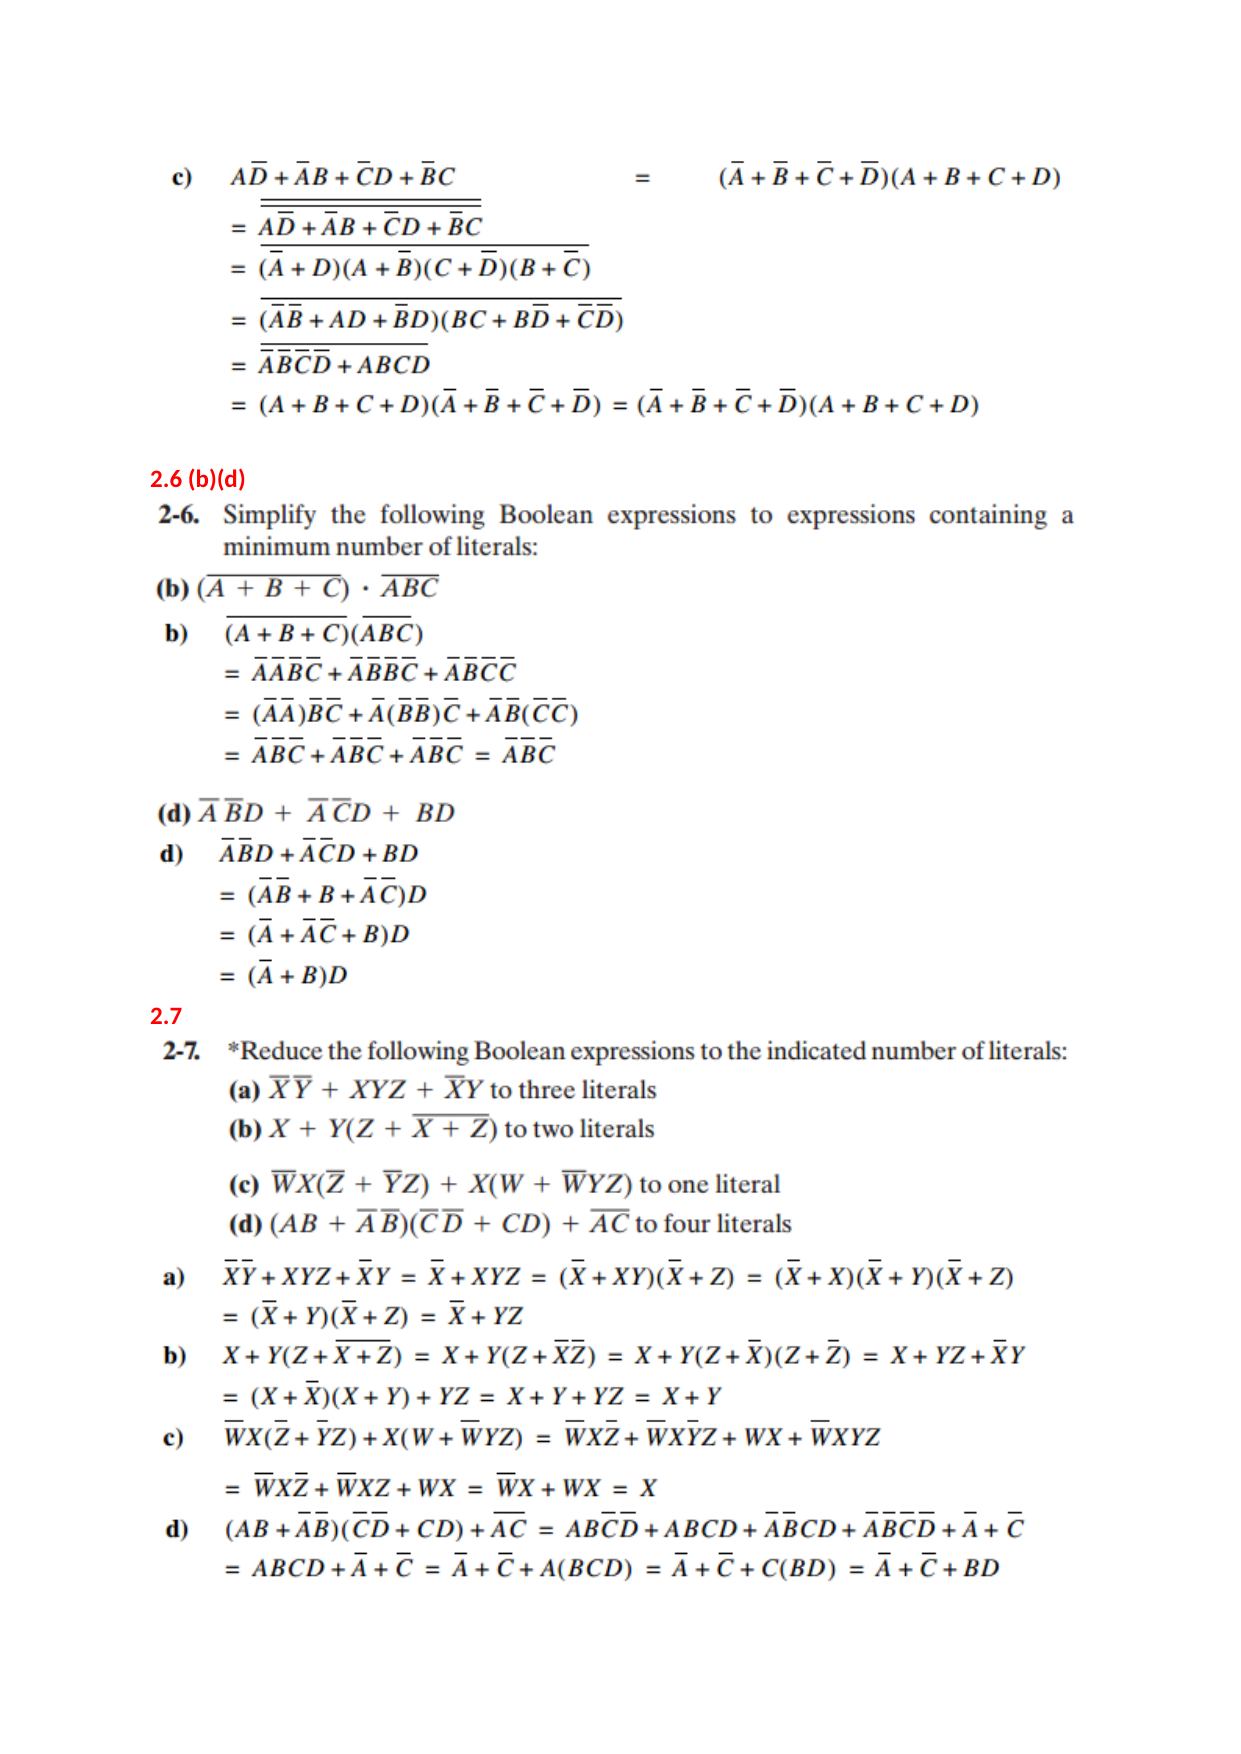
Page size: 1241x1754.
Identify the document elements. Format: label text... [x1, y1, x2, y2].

picture [150, 1030, 1091, 1600]
text 2.6 (b)(d) [150, 463, 1090, 494]
picture [150, 493, 1085, 1001]
picture [150, 150, 1074, 433]
text 2.7 [150, 1000, 1090, 1030]
